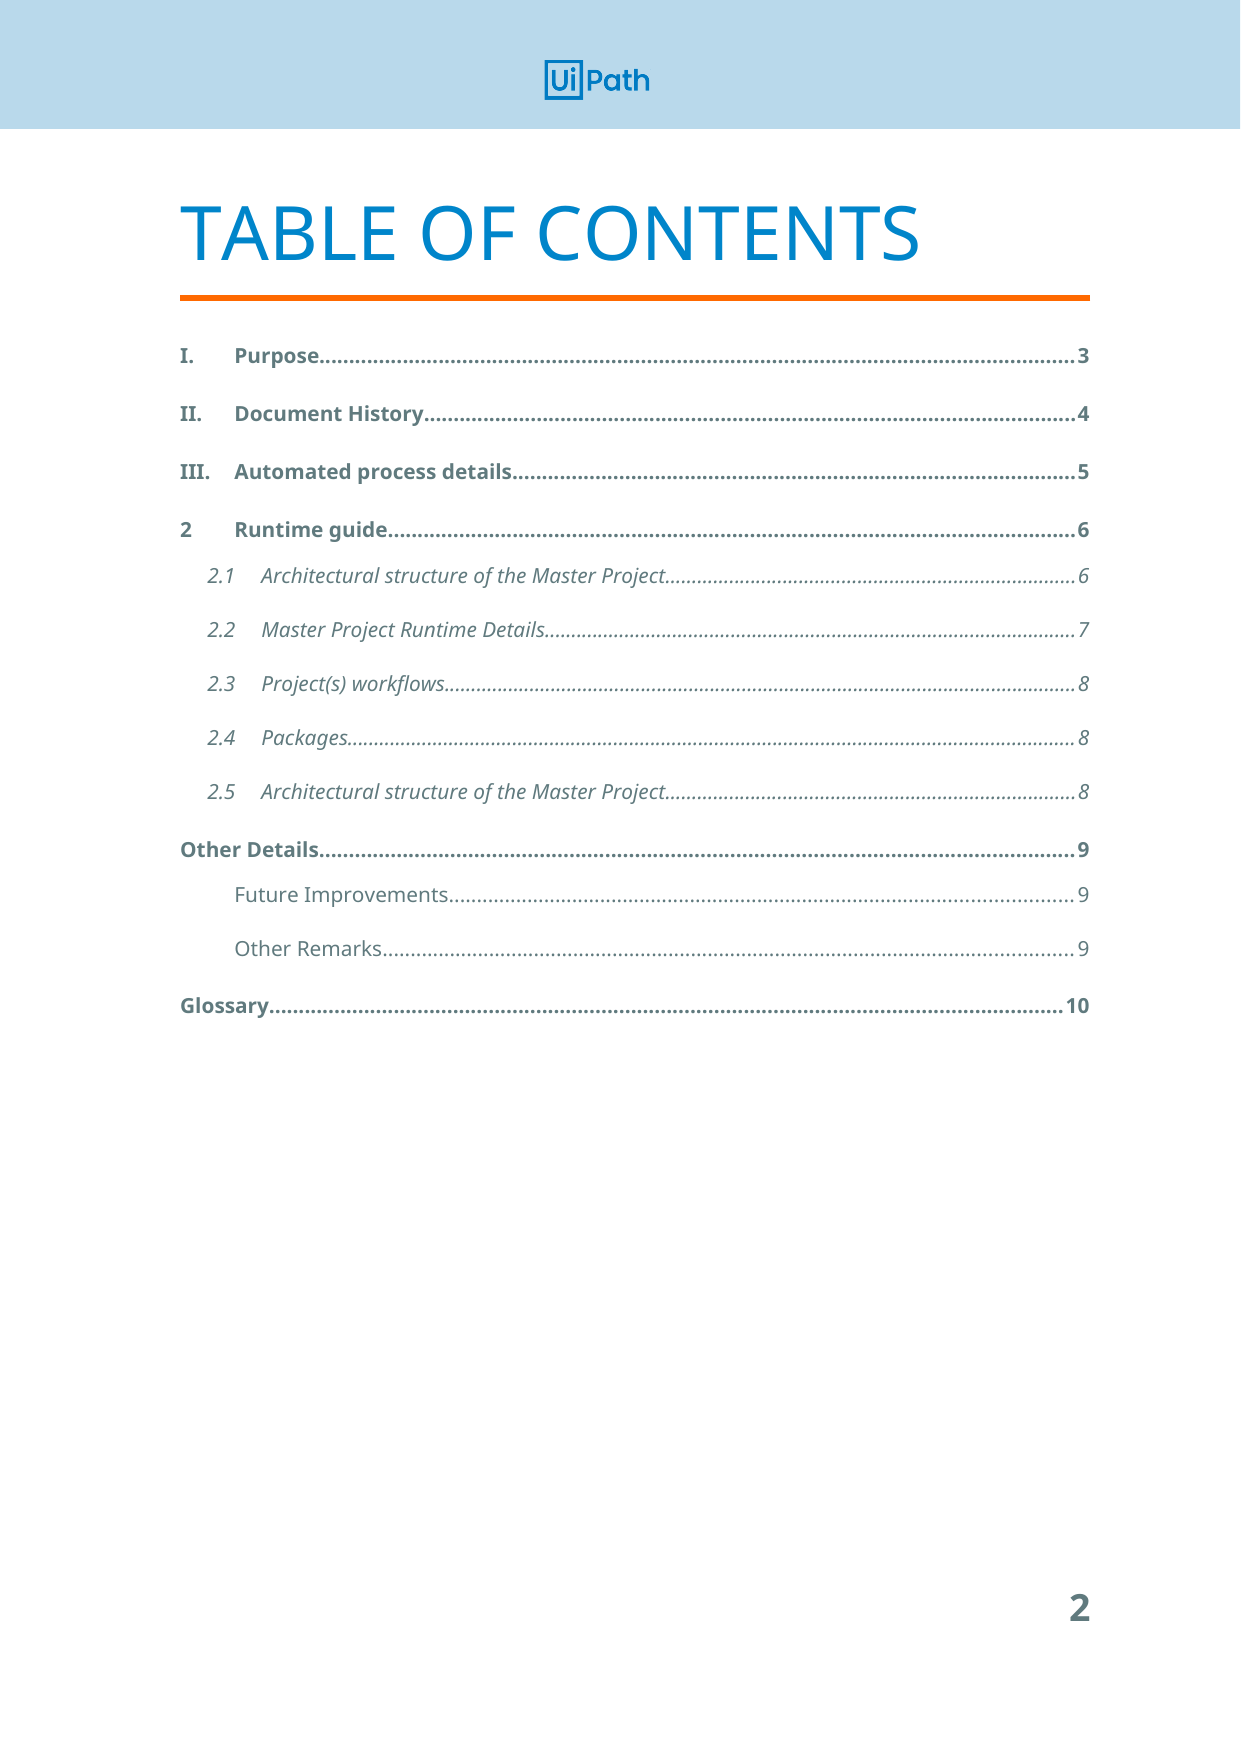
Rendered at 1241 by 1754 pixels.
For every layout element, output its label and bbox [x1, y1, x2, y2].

picture [544, 60, 651, 100]
